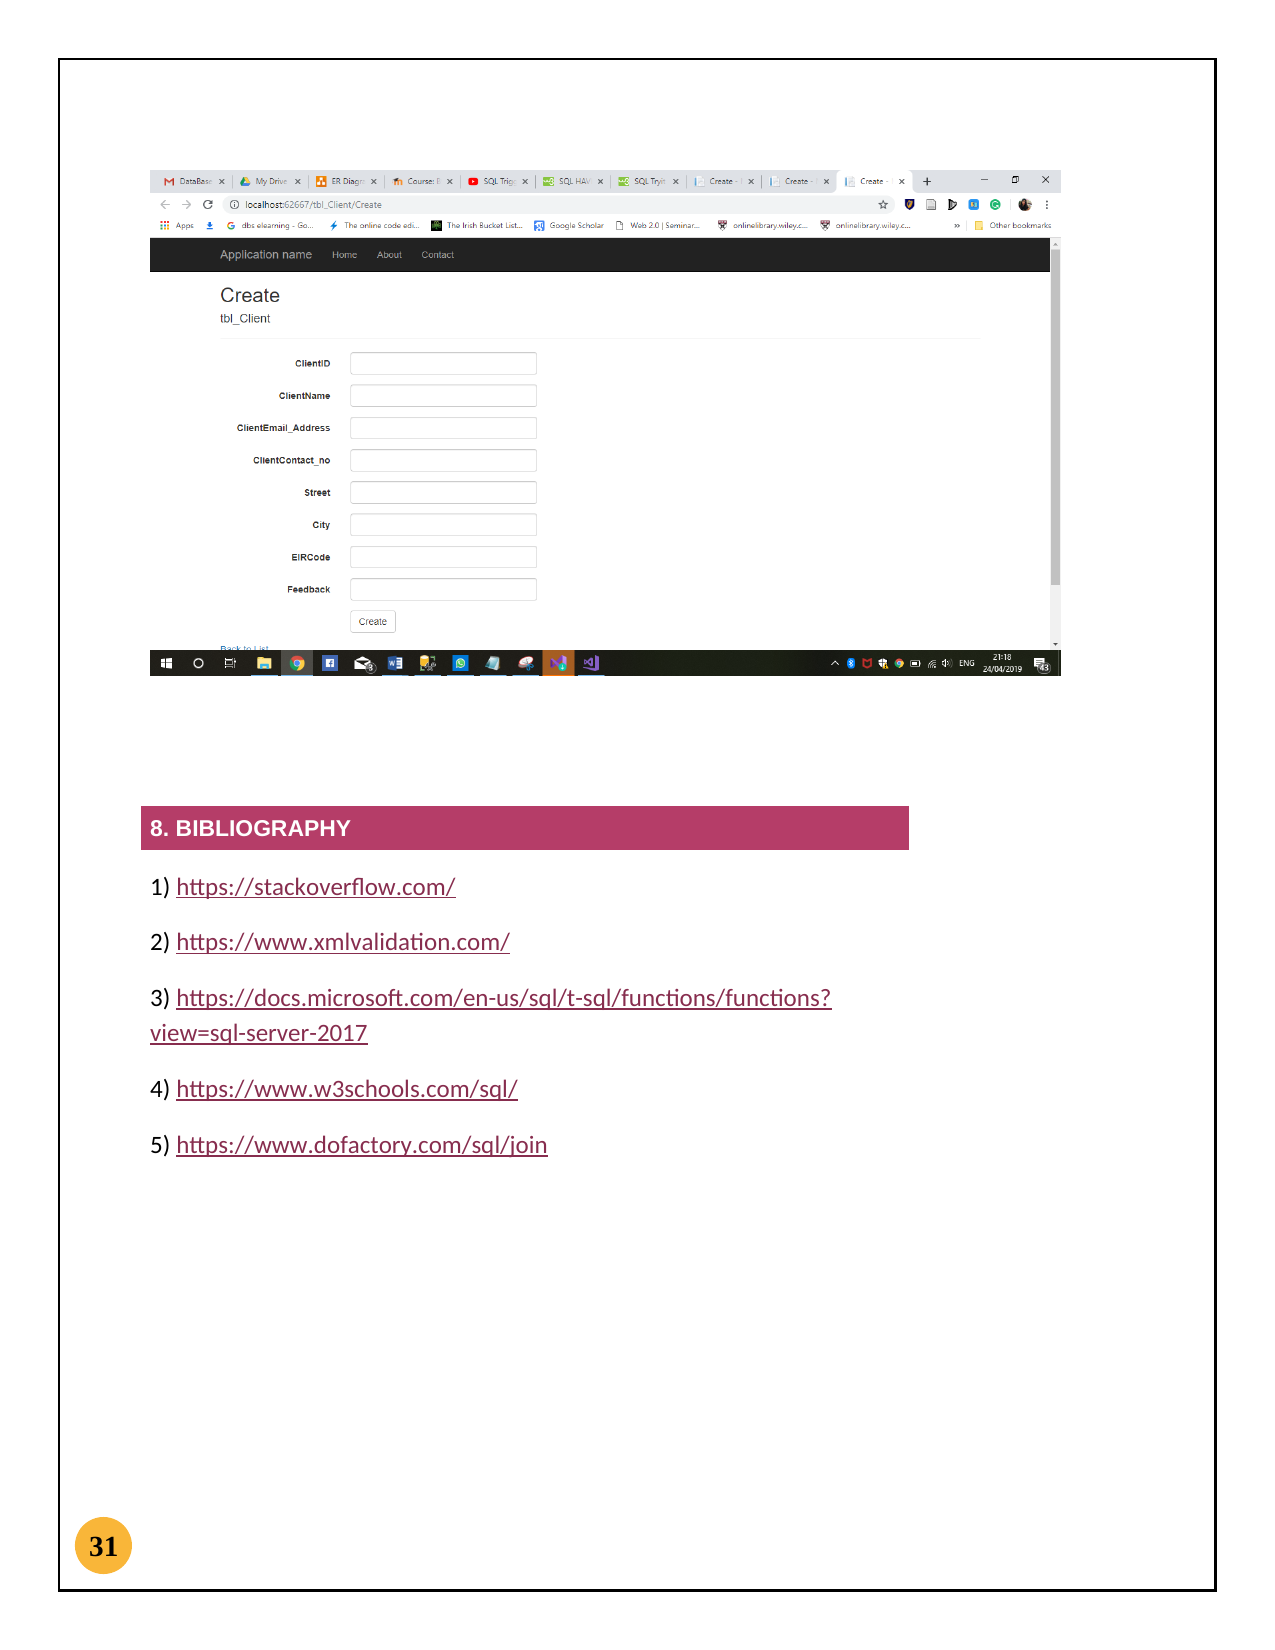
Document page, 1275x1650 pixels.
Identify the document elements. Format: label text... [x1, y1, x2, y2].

text 3) https://docs.microsoft.com/en-us/sql/t-sql/functions/functions?view=sql-server-2017 [150, 982, 900, 1048]
text 2) https://www.xmlvalidation.com/ [150, 927, 900, 957]
text 1) https://stackoverflow.com/ [150, 871, 900, 901]
subtitle 8. Bibliography [142, 807, 908, 849]
text 4) https://www.w3schools.com/sql/ [150, 1073, 900, 1104]
picture [150, 170, 1061, 676]
text 5) https://www.dofactory.com/sql/join [150, 1129, 900, 1159]
